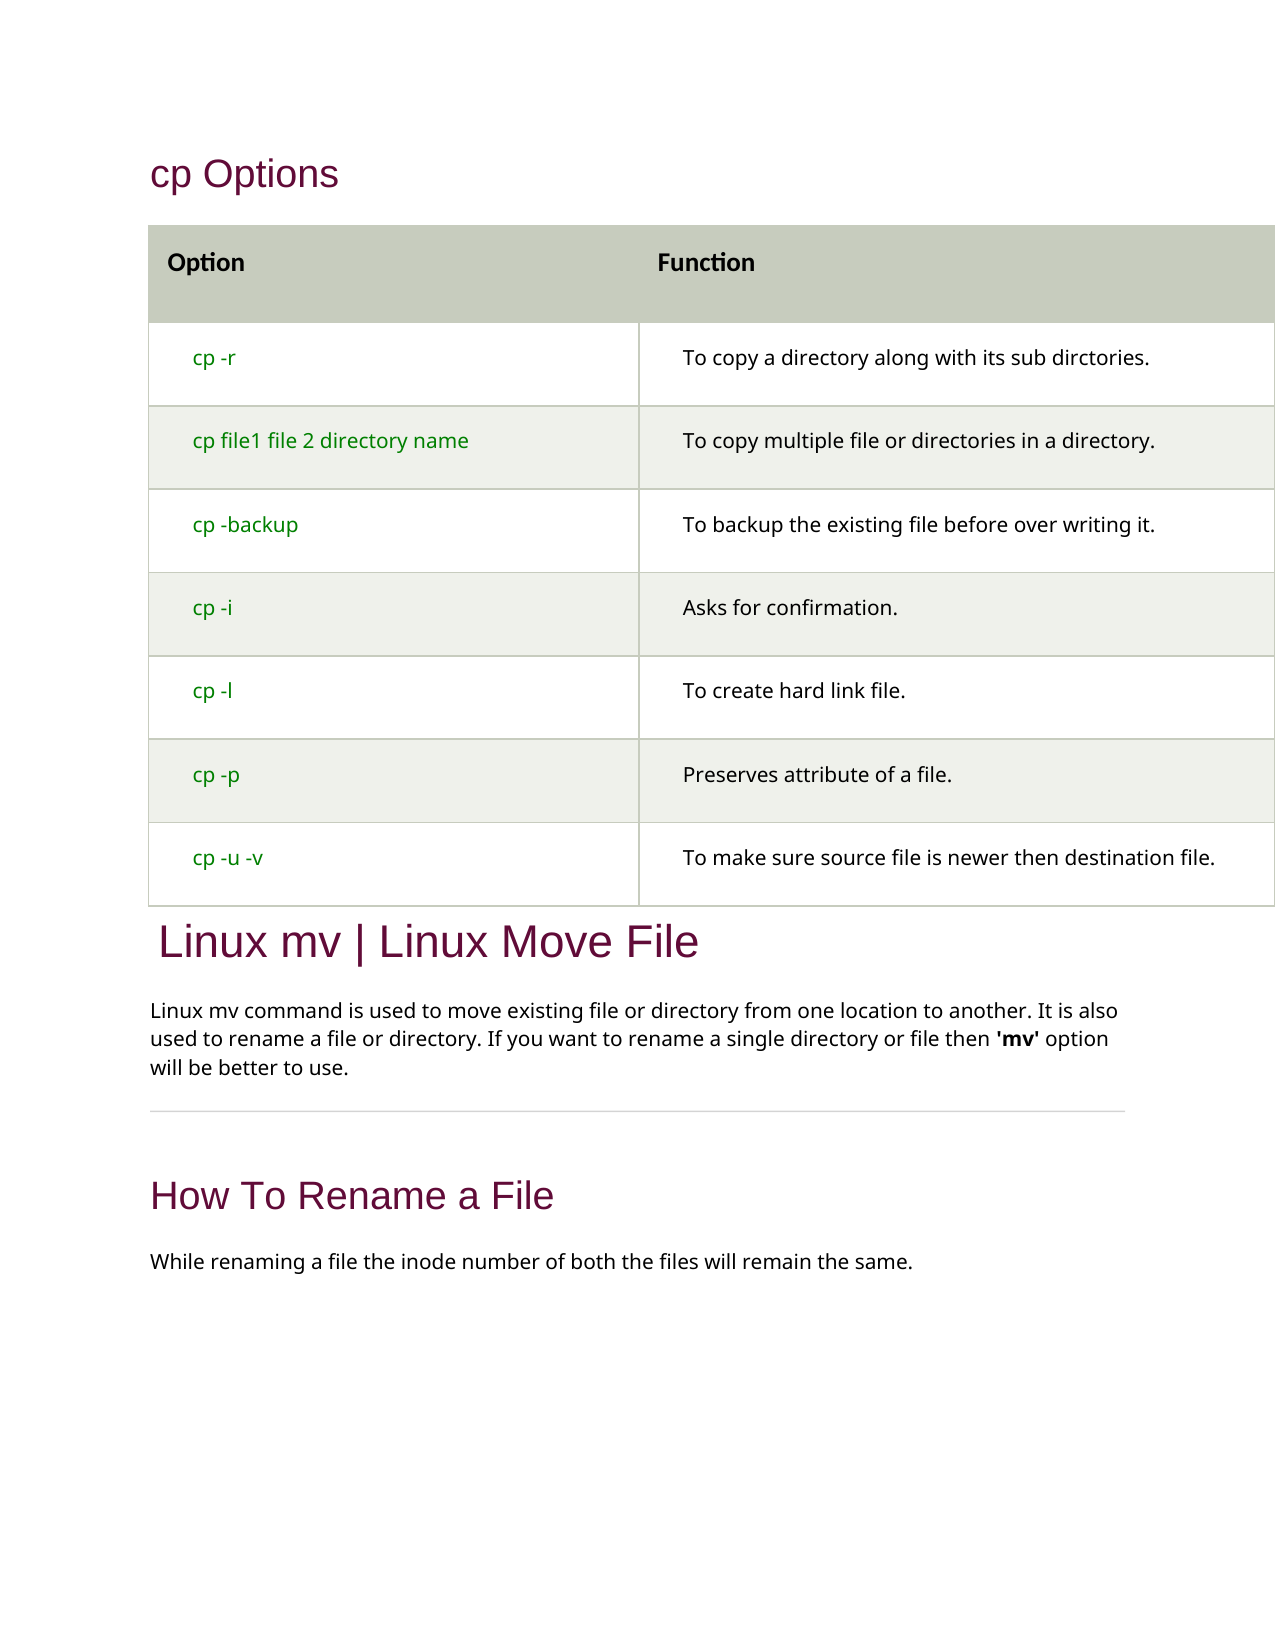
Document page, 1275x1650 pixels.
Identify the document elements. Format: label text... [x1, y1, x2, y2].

subtitle Linux mv | Linux Move File [150, 914, 1125, 967]
text While renaming a file the inode number of both the files will remain the same. [150, 1247, 1125, 1275]
subtitle cp Options [150, 150, 1125, 196]
table_header Option [149, 226, 639, 322]
table_cell Asks for confirmation. [640, 573, 1274, 655]
text Linux mv command is used to move existing file or directory from one location to another. It is also used to rename a file or directory. If you want to rename a single directory or file then 'mv' option will be better to use. [150, 996, 1125, 1081]
table_cell cp -backup [149, 490, 638, 572]
table_cell To create hard link file. [640, 657, 1274, 738]
table_cell To backup the existing file before over writing it. [640, 490, 1274, 572]
table_cell cp -r [149, 323, 638, 405]
table_cell cp file1 file 2 directory name [149, 407, 638, 488]
table_header Function [639, 226, 1274, 322]
table_cell To copy a directory along with its sub dirctories. [640, 323, 1274, 405]
table_cell cp -u -v [149, 823, 638, 905]
table_cell cp -i [149, 573, 638, 655]
table_cell cp -l [149, 657, 638, 738]
table_cell To make sure source file is newer then destination file. [640, 823, 1274, 905]
table_cell cp -p [149, 740, 638, 822]
subtitle How To Rename a File [150, 1172, 1125, 1218]
table_cell Preserves attribute of a file. [640, 740, 1274, 822]
table_cell To copy multiple file or directories in a directory. [640, 407, 1274, 488]
